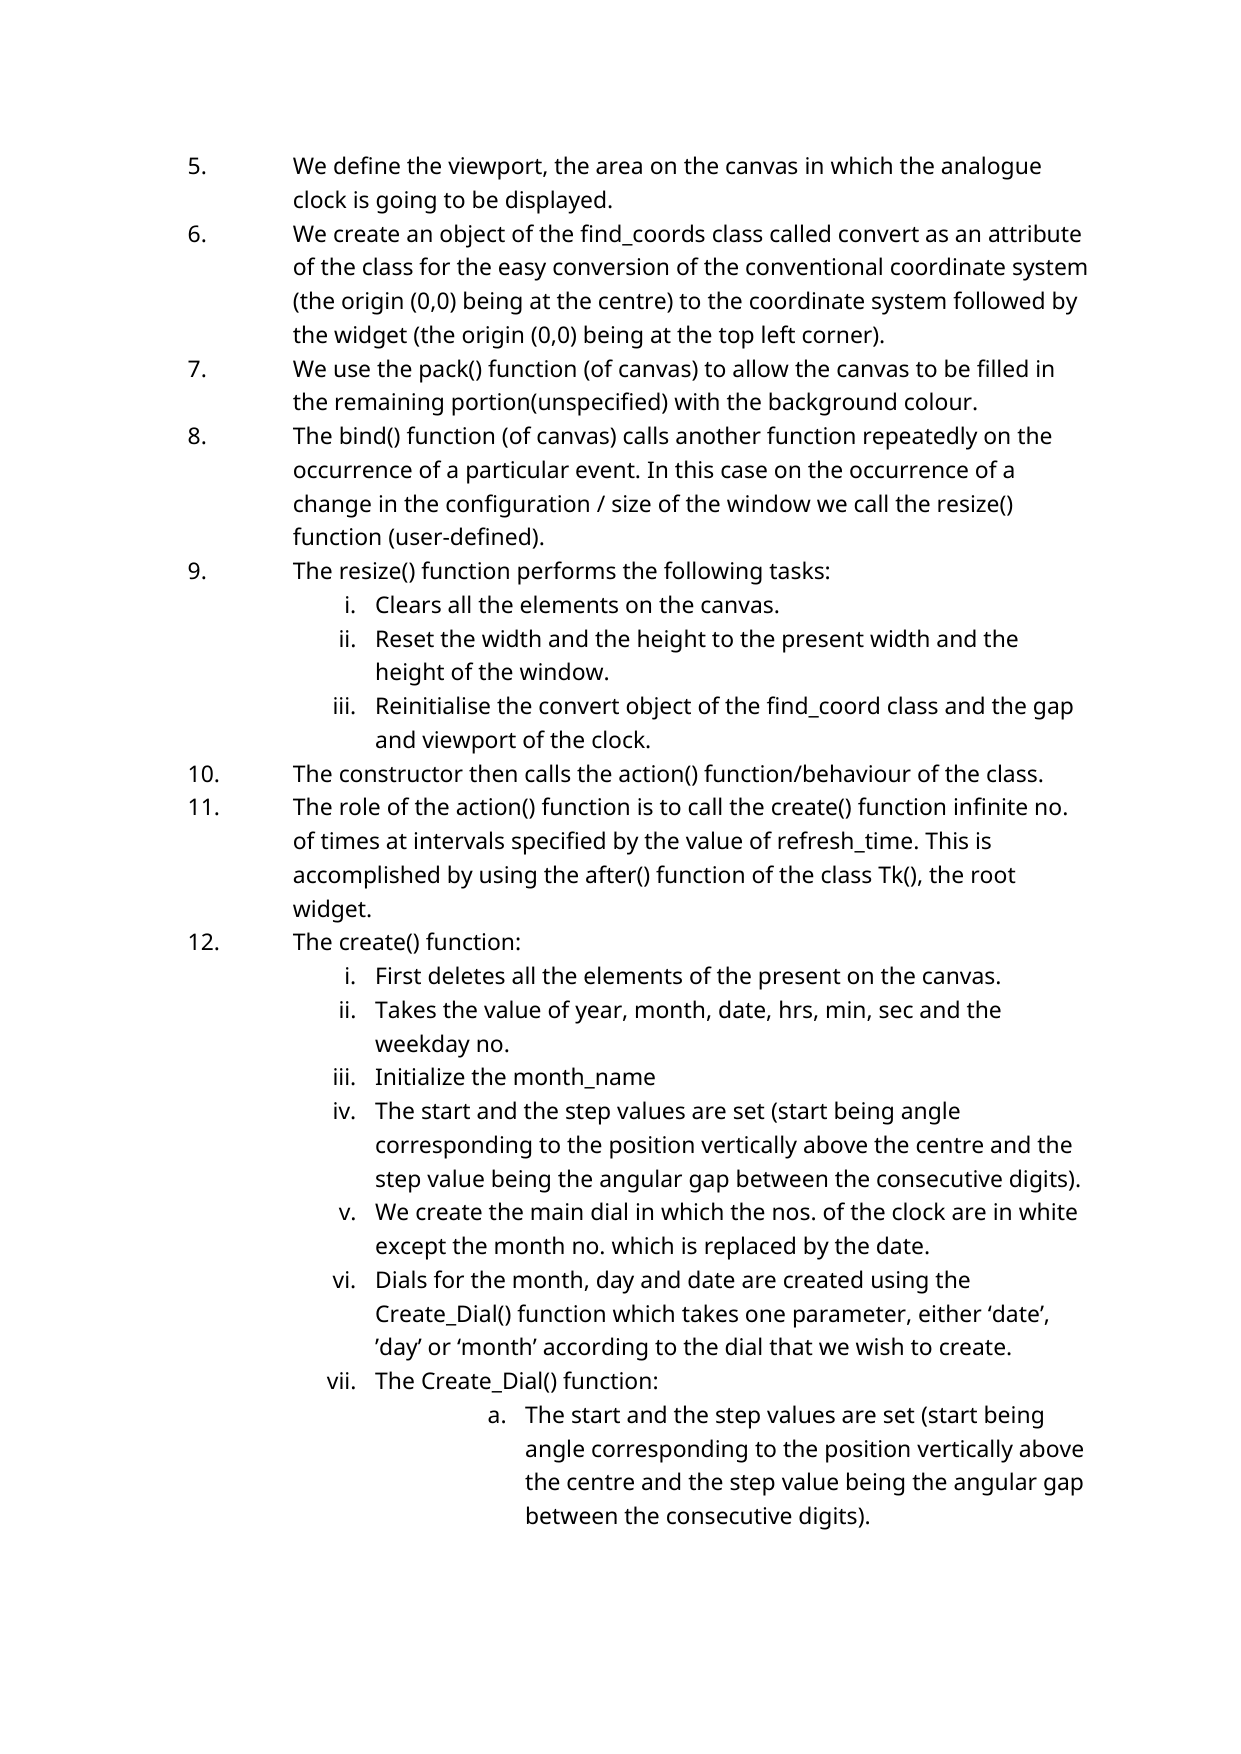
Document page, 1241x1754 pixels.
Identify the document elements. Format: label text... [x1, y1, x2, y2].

list The Create_Dial() function: [356, 1365, 1090, 1396]
list We create an object of the find_coords class called convert as an attribute of the class for the easy conversion of the conventional coordinate system (the origin (0,0) being at the centre) to the coordinate system followed by the widget (the origin (0,0) being at the top left corner). [187, 217, 1090, 350]
list Dials for the month, day and date are created using the Create_Dial() function which takes one parameter, either ‘date’, ’day’ or ‘month’ according to the dial that we wish to create. [356, 1264, 1090, 1362]
list Reset the width and the height to the present width and the height of the window. [356, 622, 1090, 687]
list We define the viewport, the area on the canvas in which the analogue clock is going to be displayed. [187, 150, 1090, 215]
list The bind() function (of canvas) calls another function repeatedly on the occurrence of a particular event. In this case on the occurrence of a change in the configuration / size of the window we call the resize() function (user-defined). [187, 420, 1090, 552]
list The resize() function performs the following tasks: [187, 555, 1090, 586]
list First deletes all the elements of the present on the canvas. [356, 960, 1090, 991]
list The start and the step values are set (start being angle corresponding to the position vertically above the centre and the step value being the angular gap between the consecutive digits). [356, 1095, 1090, 1194]
list We create the main dial in which the nos. of the clock are in white except the month no. which is replaced by the date. [356, 1196, 1090, 1261]
list We use the pack() function (of canvas) to allow the canvas to be filled in the remaining portion(unspecified) with the background colour. [187, 352, 1090, 417]
list The start and the step values are set (start being angle corresponding to the position vertically above the centre and the step value being the angular gap between the consecutive digits). [487, 1399, 1090, 1531]
list The constructor then calls the action() function/behaviour of the class. [187, 757, 1090, 789]
list Takes the value of year, month, date, hrs, min, sec and the weekday no. [356, 994, 1090, 1059]
list The create() function: [187, 926, 1090, 957]
list Initialize the month_name [356, 1061, 1090, 1092]
list Reinitialise the convert object of the find_coord class and the gap and viewport of the clock. [356, 690, 1090, 755]
list The role of the action() function is to call the create() function infinite no. of times at intervals specified by the value of refresh_time. This is accomplished by using the after() function of the class Tk(), the root widget. [187, 791, 1090, 924]
list Clears all the elements on the canvas. [356, 589, 1090, 620]
